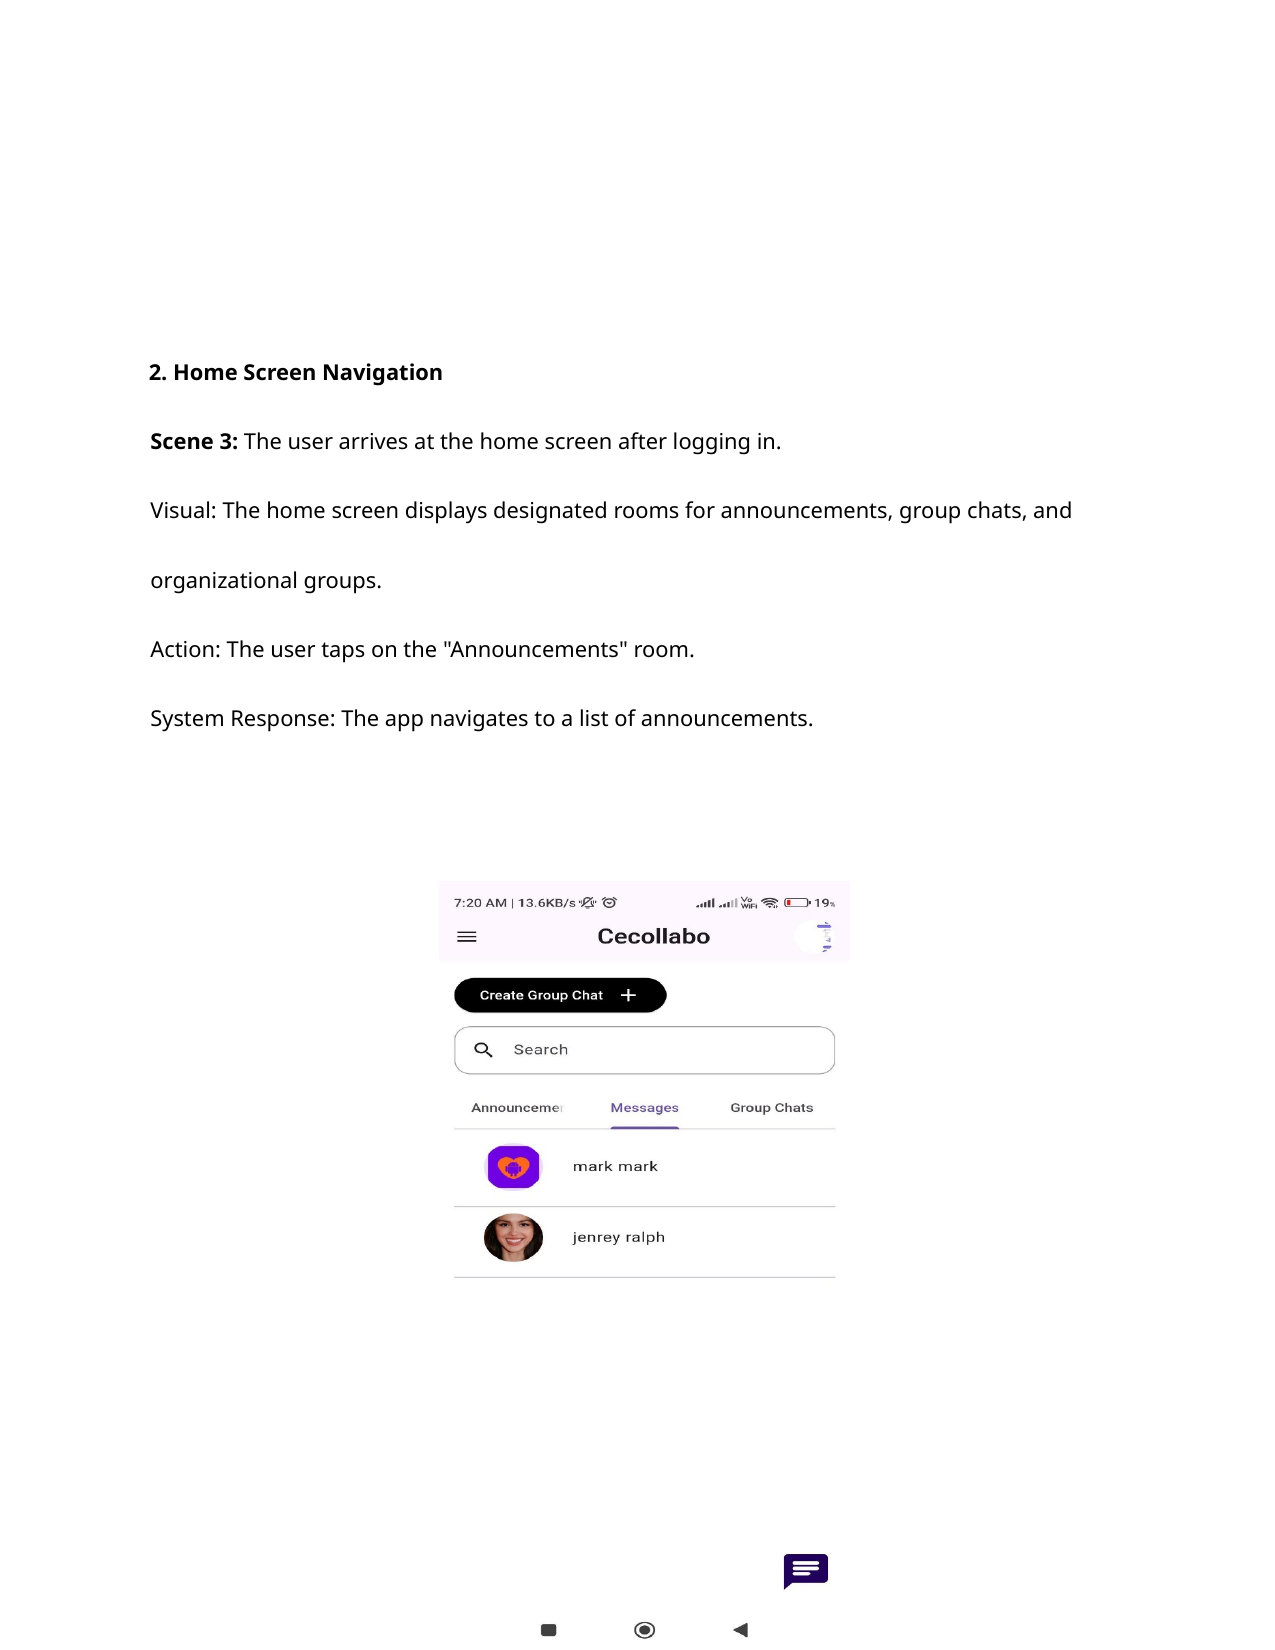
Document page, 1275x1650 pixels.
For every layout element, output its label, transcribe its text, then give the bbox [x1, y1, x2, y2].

picture [437, 881, 850, 1648]
text Action: The user taps on the "Announcements" room. [150, 634, 1133, 664]
subtitle 2. Home Screen Navigation [148, 357, 1133, 386]
text Visual: The home screen displays designated rooms for announcements, group chats, and [150, 495, 1133, 525]
text Scene 3: The user arrives at the home screen after logging in. [150, 426, 1133, 456]
text organizational groups. [150, 565, 1133, 594]
text System Response: The app navigates to a list of announcements. [150, 703, 1133, 733]
